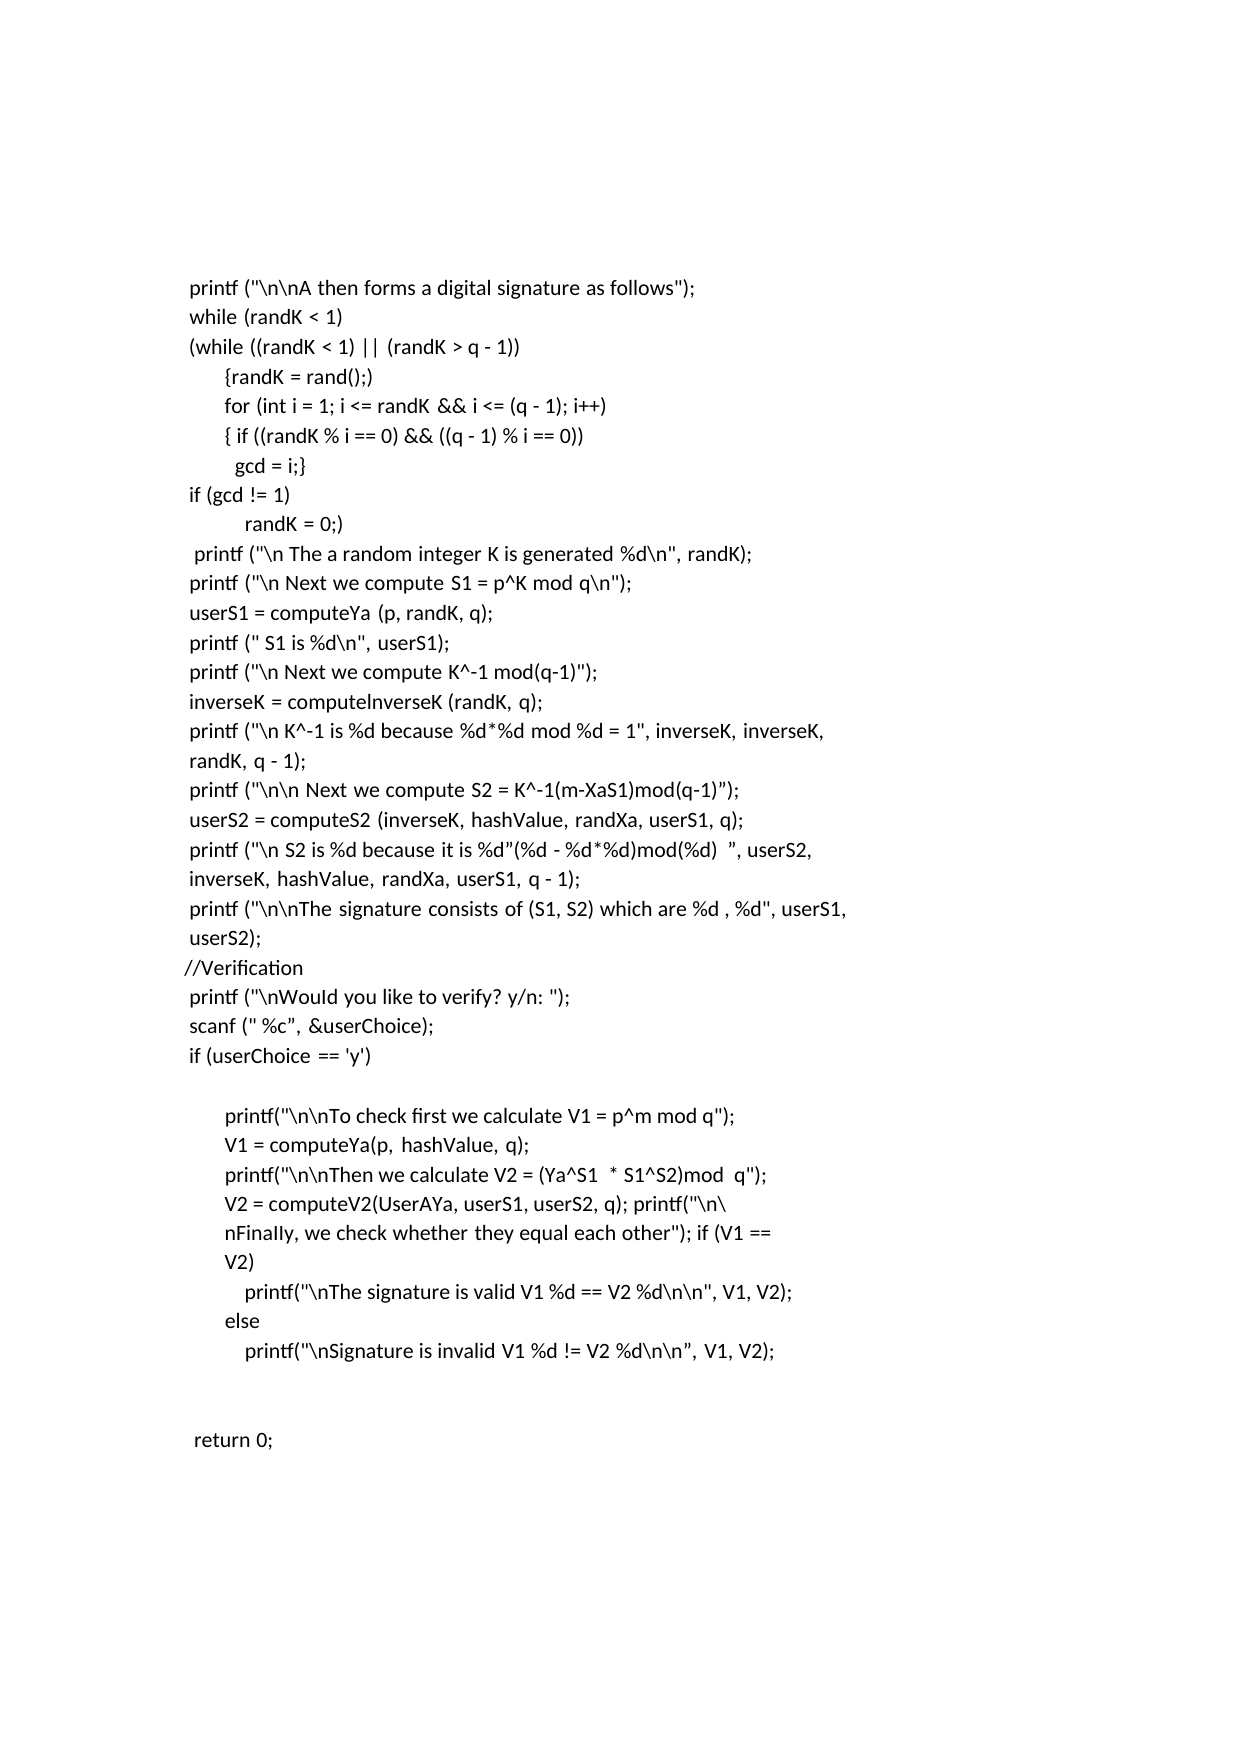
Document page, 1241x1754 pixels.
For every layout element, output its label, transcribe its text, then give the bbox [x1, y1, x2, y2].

text printf("\nSignature is invalid V1 %d != V2 %d\n\n”, V1, V2); [244, 1337, 1201, 1363]
text printf ("\nWouId you like to verify? y/n: "); scanf (" %c”, &userChoice); [189, 983, 587, 1039]
text printf("\n\nTo check first we calculate V1 = p^m mod q"); V1 = computeYa(p, hashValue, q); [224, 1102, 757, 1158]
text printf ("\n The a random integer K is generated %d\n", randK); printf ("\n Next we compute S1 = p^K mod q\n"); [189, 540, 785, 596]
text printf ("\n\n Next we compute S2 = K^-1(m-XaS1)mod(q-1)”); userS2 = computeS2 (inverseK, hashValue, randXa, userS1, q); [189, 777, 785, 833]
text printf("\n\nThen we calculate V2 = (Ya^S1 * S1^S2)mod q"); V2 = computeV2(UserAYa, userS1, userS2, q); printf("\n\nFinaIIy, we check whether they equal each other"); if (V1 == V2) [224, 1161, 789, 1275]
text {randK = rand();) [224, 363, 1201, 389]
text if (gcd != 1) [189, 481, 1201, 508]
text printf ("\n Next we compute K^-1 mod(q-1)"); inverseK = computelnverseK (randK, q); [189, 658, 636, 714]
text userS1 = computeYa (p, randK, q); printf (" S1 is %d\n", userS1); [189, 599, 498, 655]
text //Verification [184, 954, 1201, 980]
text for (int i = 1; i <= randK && i <= (q - 1); i++) [224, 392, 1201, 419]
text randK = 0;) [244, 510, 1201, 537]
text printf("\nThe signature is valid V1 %d == V2 %d\n\n", V1, V2); else [224, 1278, 827, 1334]
text { if ((randK % i == 0) && ((q - 1) % i == 0)) gcd = i;} [224, 422, 599, 478]
text printf ("\n\nA then forms a digital signature as follows"); while (randK < 1) [189, 274, 703, 330]
text (while ((randK < 1) || (randK > q - 1)) [189, 333, 1201, 360]
text if (userChoice == 'y') [189, 1043, 1201, 1069]
text printf ("\n\nThe signature consists of (S1, S2) which are %d , %d", userS1, userS2); [189, 895, 878, 951]
text printf ("\n S2 is %d because it is %d”(%d - %d*%d)mod(%d) ”, userS2, inverseK, hashValue, randXa, userS1, q - 1); [189, 836, 878, 892]
text return 0; [194, 1426, 1201, 1453]
text printf ("\n K^-1 is %d because %d*%d mod %d = 1", inverseK, inverseK, randK, q - 1); [189, 718, 878, 774]
